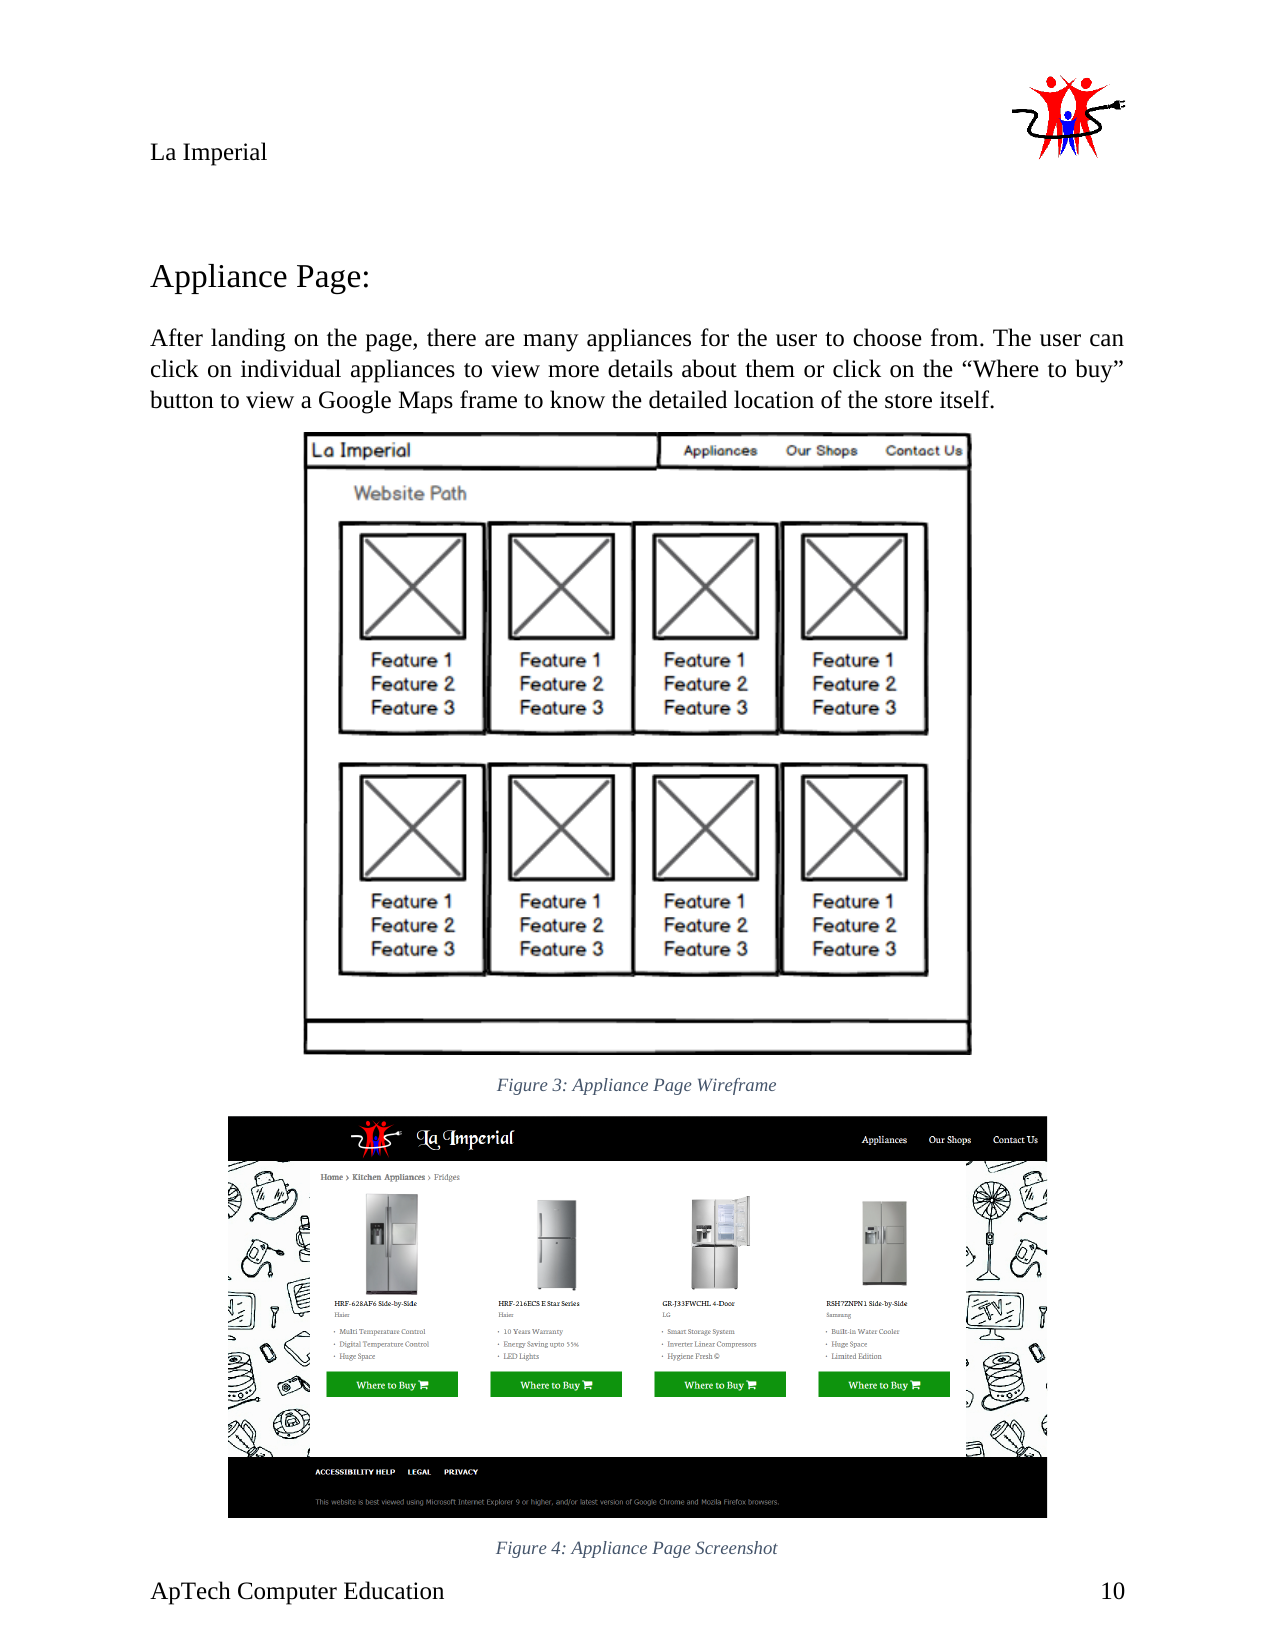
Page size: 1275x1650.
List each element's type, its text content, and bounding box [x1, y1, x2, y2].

subtitle Appliance Page: [150, 257, 1125, 295]
picture [303, 432, 972, 1055]
picture [1012, 75, 1125, 160]
picture [228, 1116, 1048, 1518]
text After landing on the page, there are many appliances for the user to choose from. The user can click on individual appliances to view more details about them or click on the “Where to buy” button to view a Google Maps frame to know the detailed location of the store itself. [150, 323, 1125, 414]
